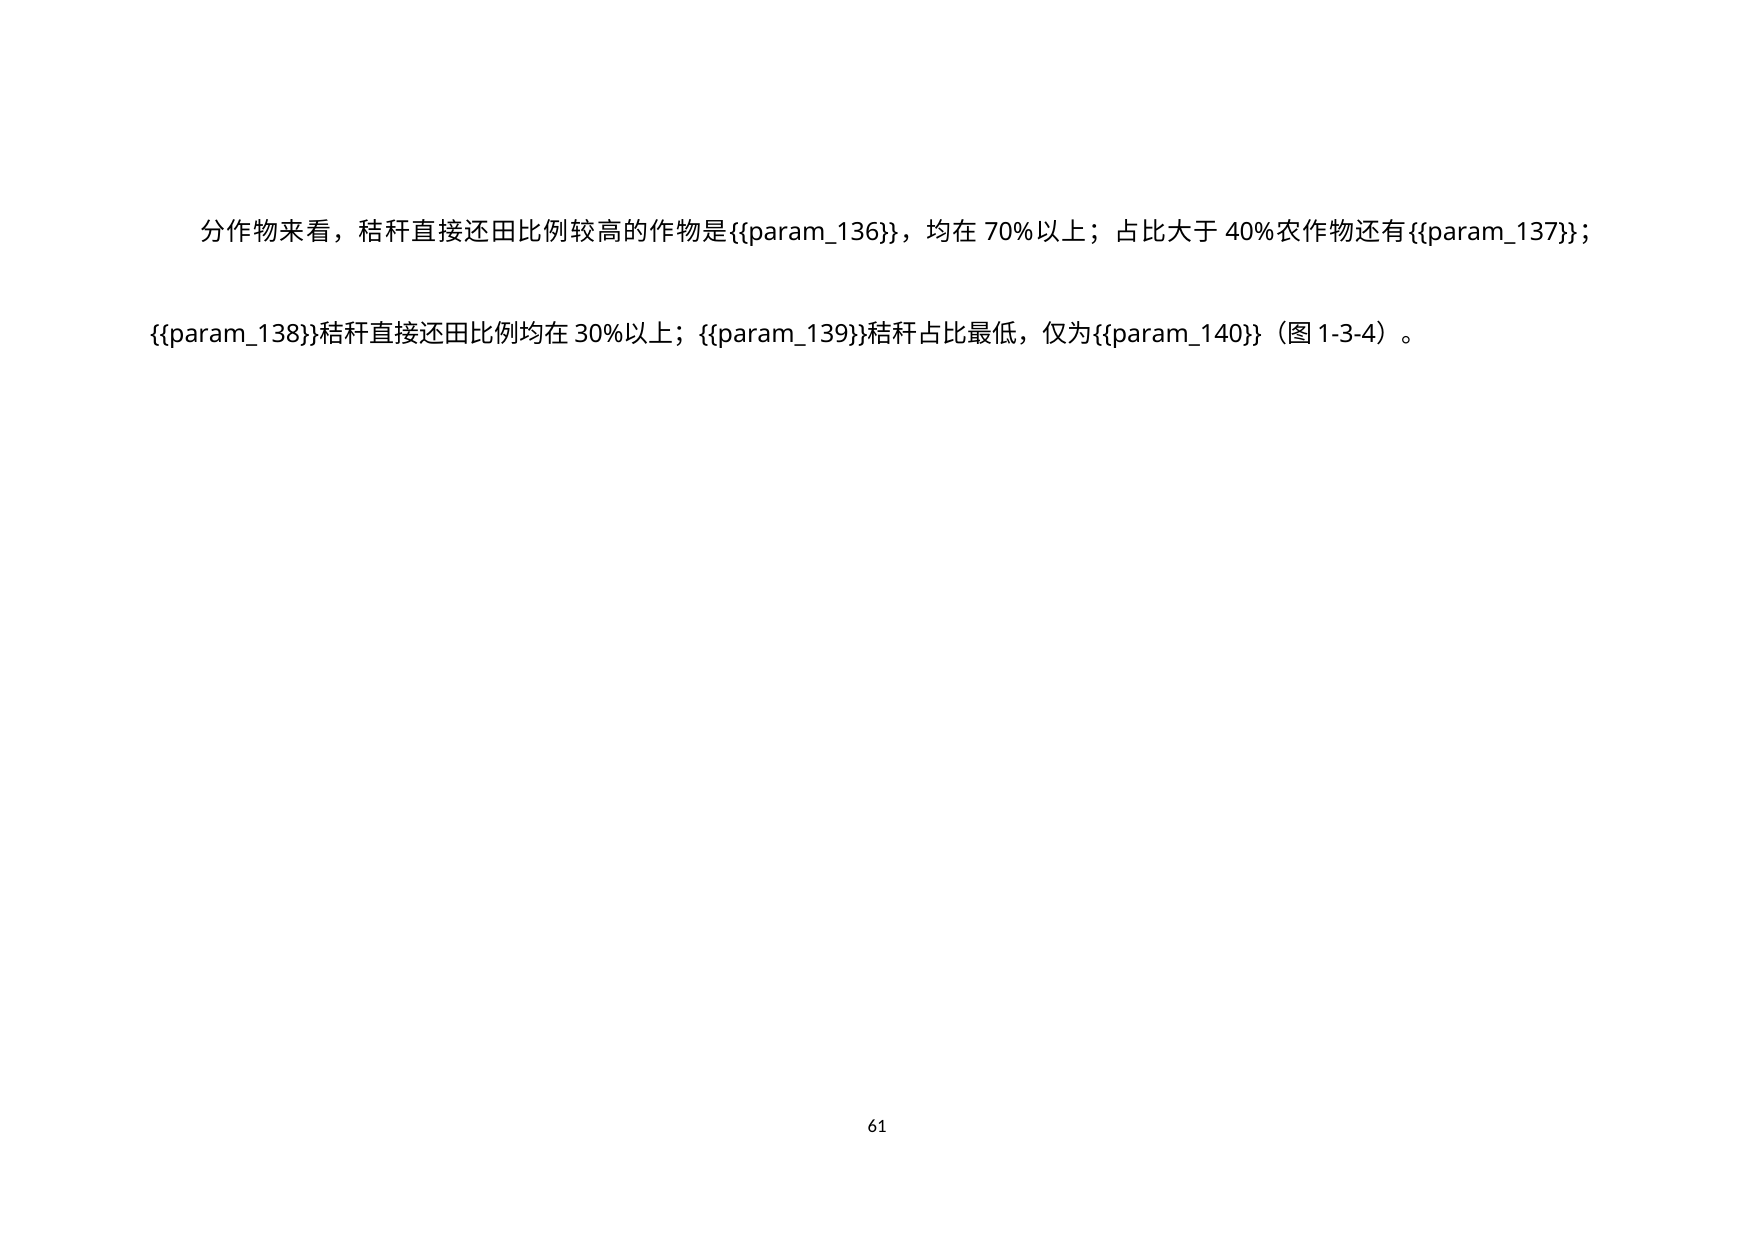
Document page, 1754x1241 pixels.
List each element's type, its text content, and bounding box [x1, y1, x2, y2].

text 分作物来看，秸秆直接还田比例较高的作物是{{param_136}}，均在70%以上；占比大于40%农作物还有{{param_137}}；{{param_138}}秸秆直接还田比例均在30%以上；{{param_139}}秸秆占比最低，仅为{{param_140}}（图1-3-4）。 [150, 196, 1604, 365]
